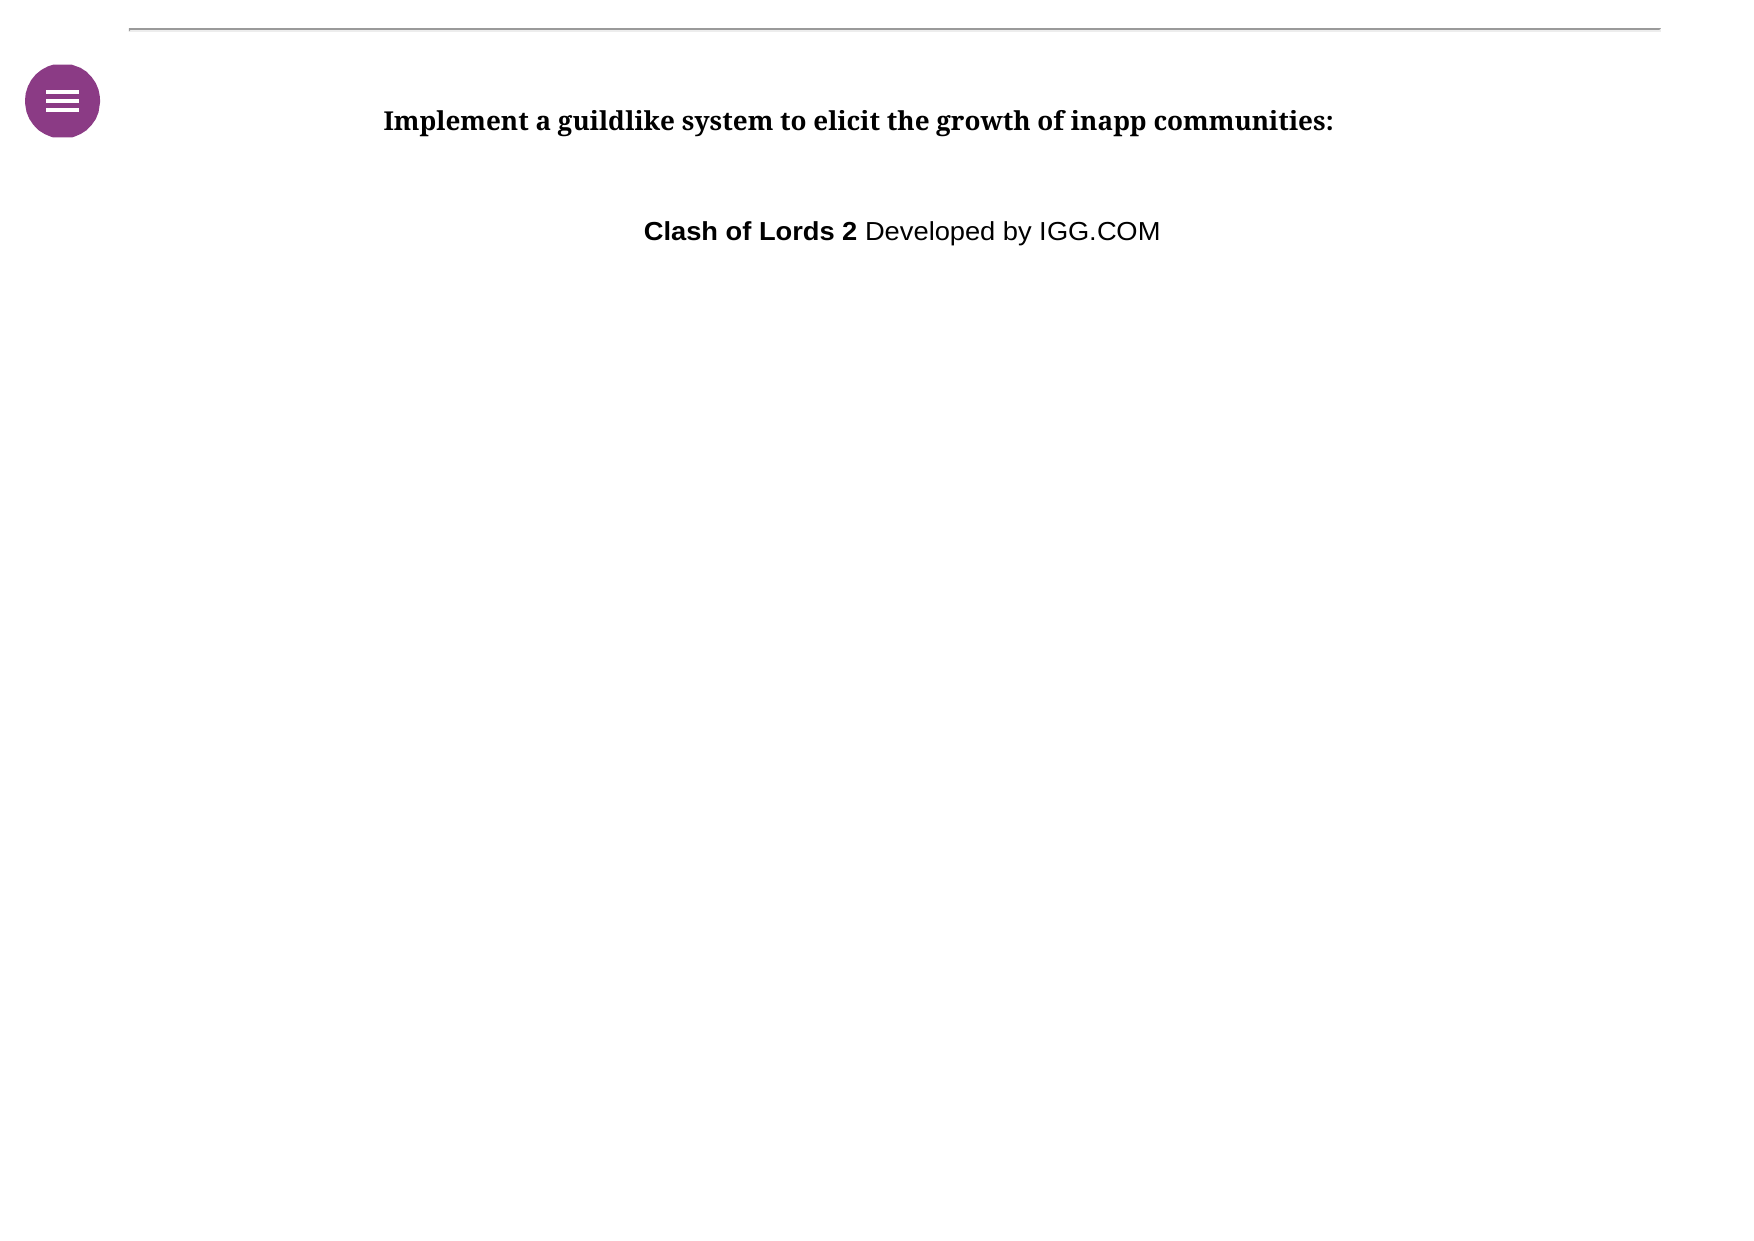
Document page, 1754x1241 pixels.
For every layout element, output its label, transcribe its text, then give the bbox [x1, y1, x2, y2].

subtitle Implement a guild­like system to elicit the growth of in­app communities: [383, 102, 1654, 138]
text Clash of Lords 2 Developed by IGG.COM [644, 216, 1654, 246]
